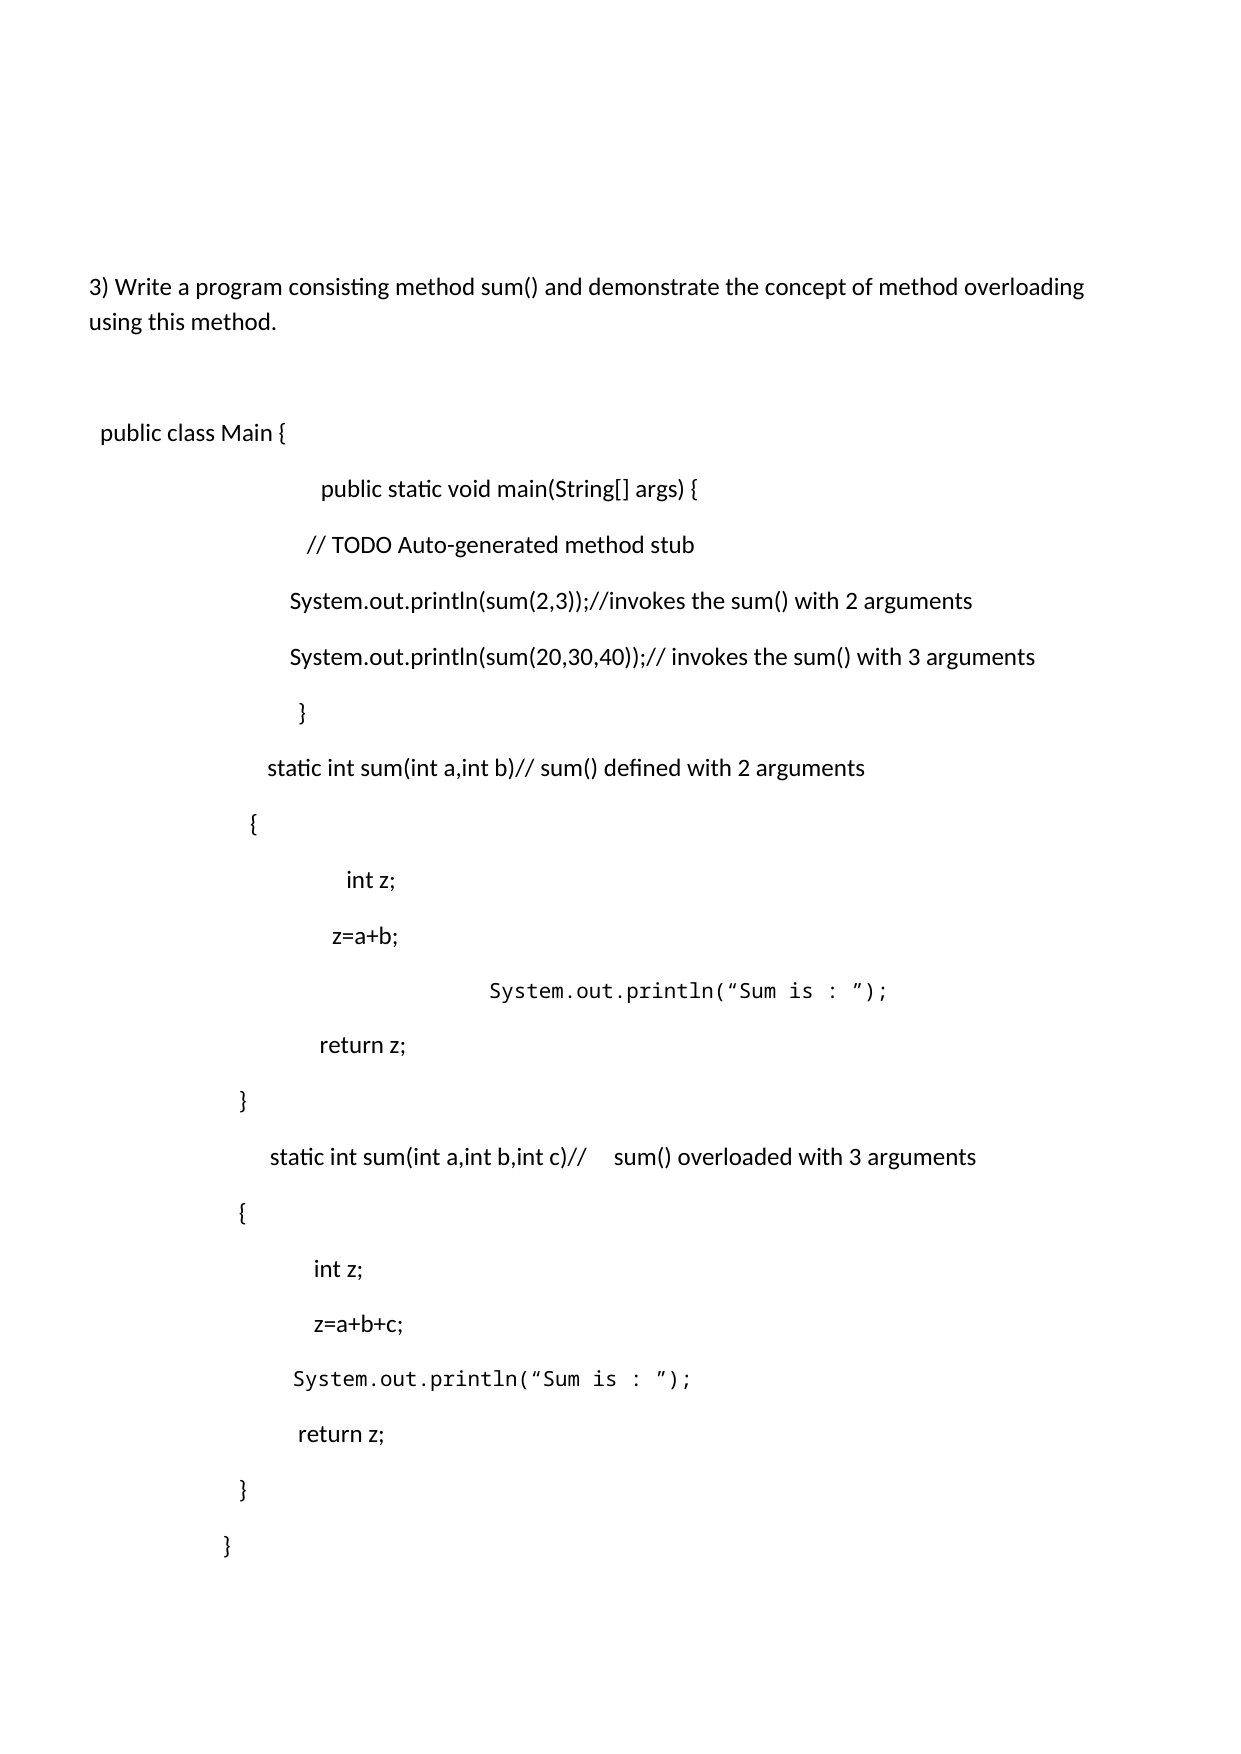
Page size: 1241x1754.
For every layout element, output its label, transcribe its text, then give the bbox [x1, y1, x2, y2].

text z=a+b+c; [89, 1308, 1137, 1339]
text System.out.println(sum(20,30,40));// invokes the sum() with 3 arguments [89, 641, 1137, 671]
text static int sum(int a,int b)// sum() defined with 2 arguments [89, 753, 1137, 783]
text 3) Write a program consisting method sum() and demonstrate the concept of method overloading using this method. [89, 271, 1137, 336]
text int z; [89, 1253, 1137, 1283]
text System.out.println(“Sum is : ”); [89, 1364, 1137, 1393]
text static int sum(int a,int b,int c)// sum() overloaded with 3 arguments [89, 1141, 1137, 1172]
text { [89, 1197, 1137, 1227]
text z=a+b; [89, 920, 1137, 951]
text System.out.println(sum(2,3));//invokes the sum() with 2 arguments [89, 585, 1137, 616]
text System.out.println(“Sum is : ”); [89, 976, 1137, 1004]
text { [89, 808, 1137, 839]
text public static void main(String[] args) { [89, 473, 1137, 504]
text public class Main { [89, 418, 1137, 448]
text } [89, 697, 1137, 727]
text return z; [89, 1029, 1137, 1060]
text } [89, 1085, 1137, 1116]
text int z; [89, 864, 1137, 895]
text } [89, 1474, 1137, 1504]
text } [89, 1530, 1137, 1560]
text // TODO Auto-generated method stub [89, 529, 1137, 560]
text return z; [89, 1418, 1137, 1449]
